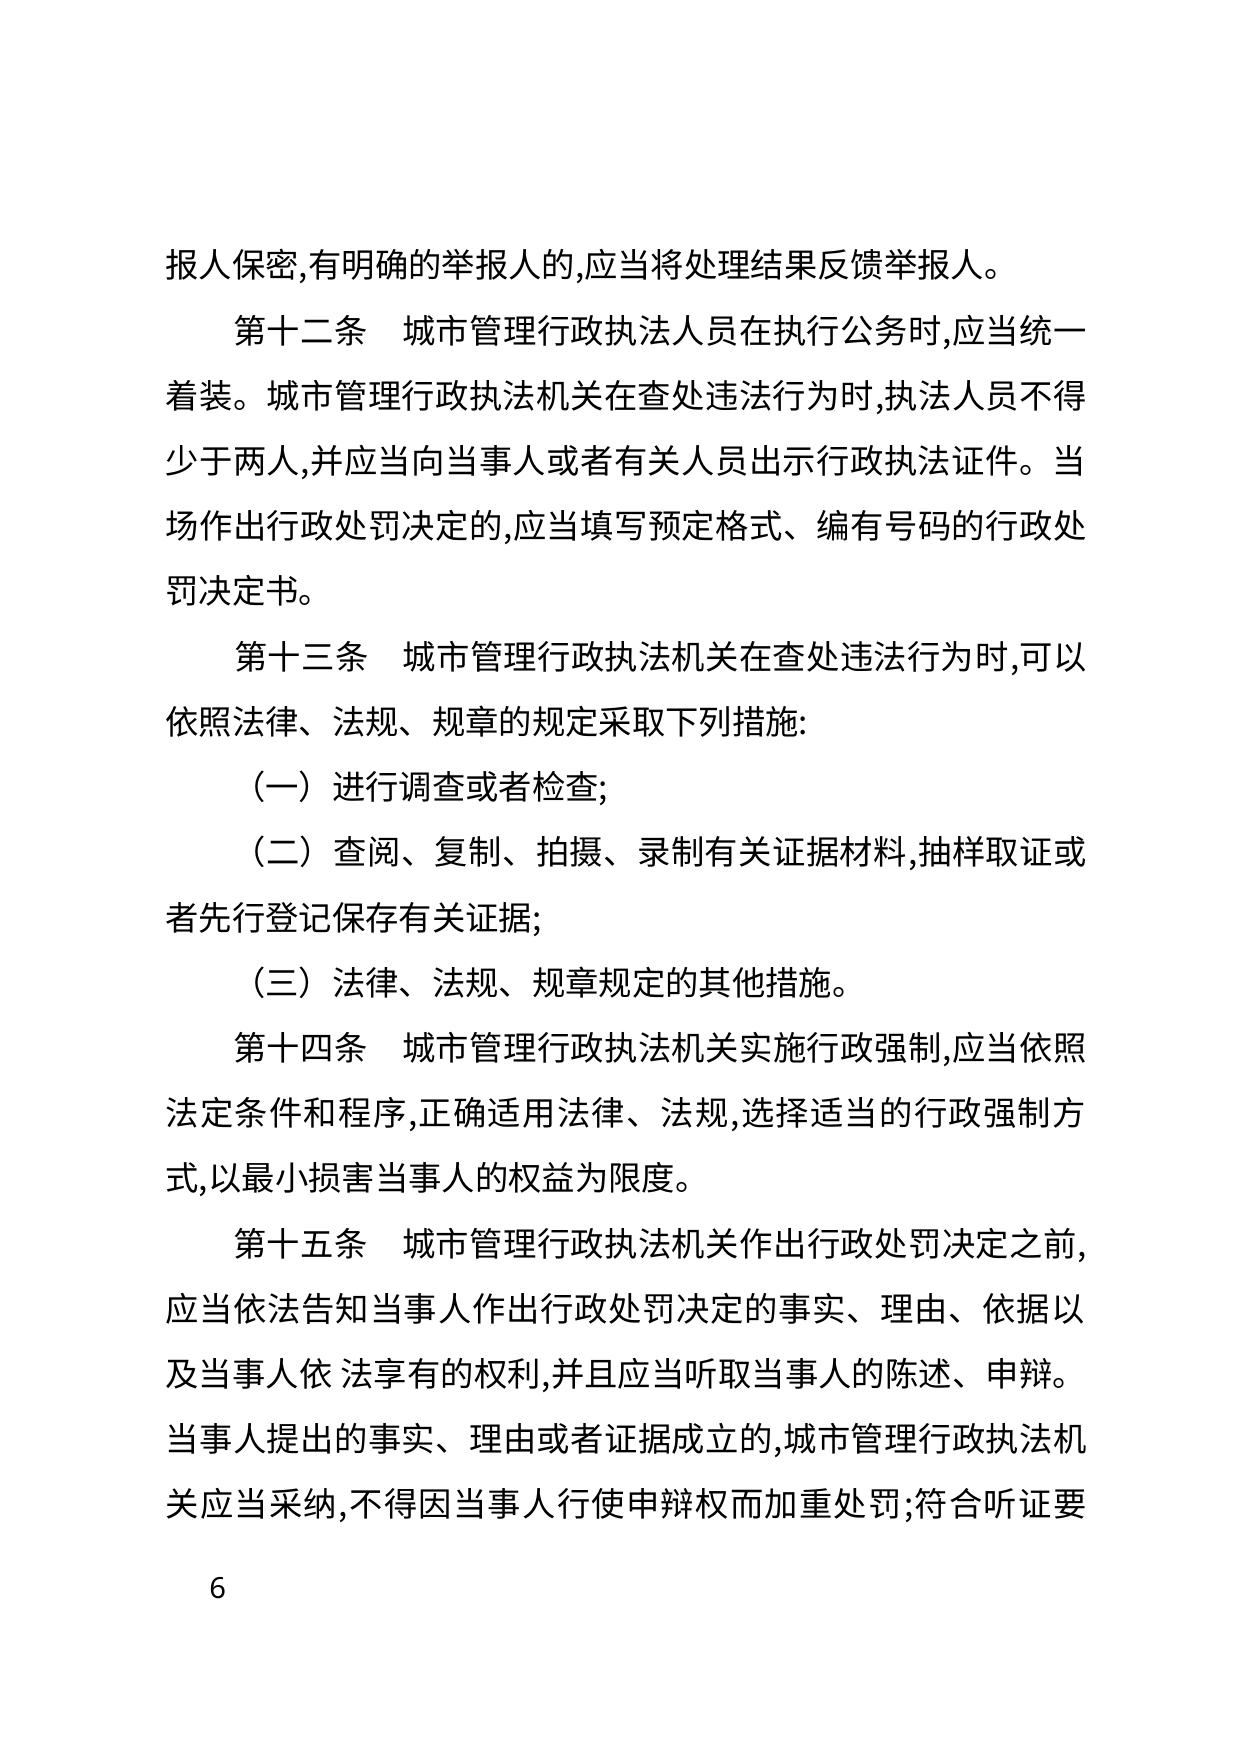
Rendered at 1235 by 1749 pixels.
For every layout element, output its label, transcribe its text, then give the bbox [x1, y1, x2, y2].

text （一）进行调查或者检查; [165, 752, 1087, 818]
text 第十三条 城市管理行政执法机关在查处违法行为时,可以依照法律、法规、规章的规定采取下列措施: [165, 622, 1087, 752]
text （三）法律、法规、规章规定的其他措施。 [165, 948, 1087, 1013]
text （二）查阅、复制、拍摄、录制有关证据材料,抽样取证或者先行登记保存有关证据; [165, 818, 1087, 948]
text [165, 1209, 1087, 1535]
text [165, 231, 1087, 296]
text 第十四条 城市管理行政执法机关实施行政强制,应当依照法定条件和程序,正确适用法律、法规,选择适当的行政强制方式,以最小损害当事人的权益为限度。 [165, 1013, 1087, 1209]
text 第十二条 城市管理行政执法人员在执行公务时,应当统一着装。城市管理行政执法机关在查处违法行为时,执法人员不得少于两人,并应当向当事人或者有关人员出示行政执法证件。当场作出行政处罚决定的,应当填写预定格式、编有号码的行政处罚决定书。 [165, 296, 1087, 622]
